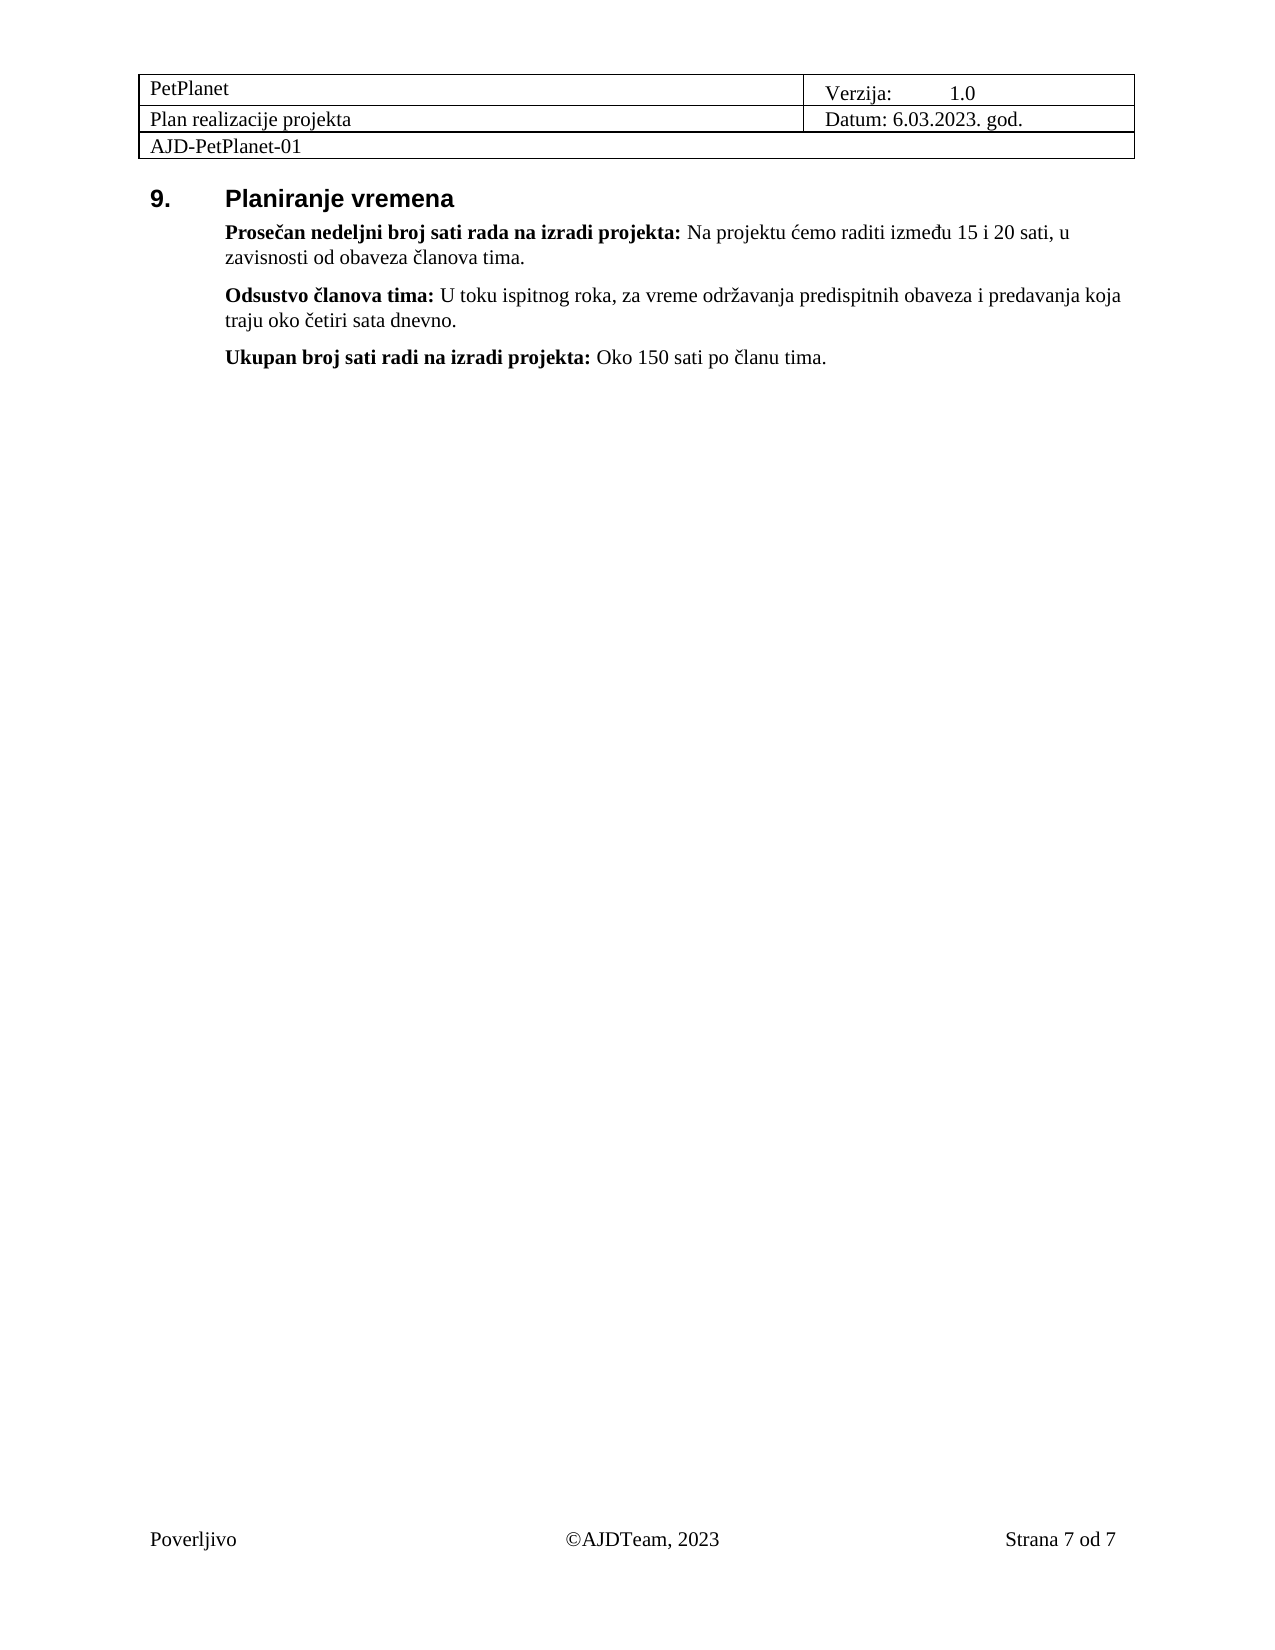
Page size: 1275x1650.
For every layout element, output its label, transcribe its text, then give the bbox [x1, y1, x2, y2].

text Prosečan nedeljni broj sati rada na izradi projekta: Na projektu ćemo raditi između 15 i 20 sati, u zavisnosti od obaveza članova tima. [225, 219, 1125, 269]
text Odsustvo članova tima: U toku ispitnog roka, za vreme održavanja predispitnih obaveza i predavanja koja traju oko četiri sata dnevno. [225, 282, 1125, 332]
text Ukupan broj sati radi na izradi projekta: Oko 150 sati po članu tima. [225, 344, 1125, 369]
subtitle Planiranje vremena [150, 184, 1125, 213]
